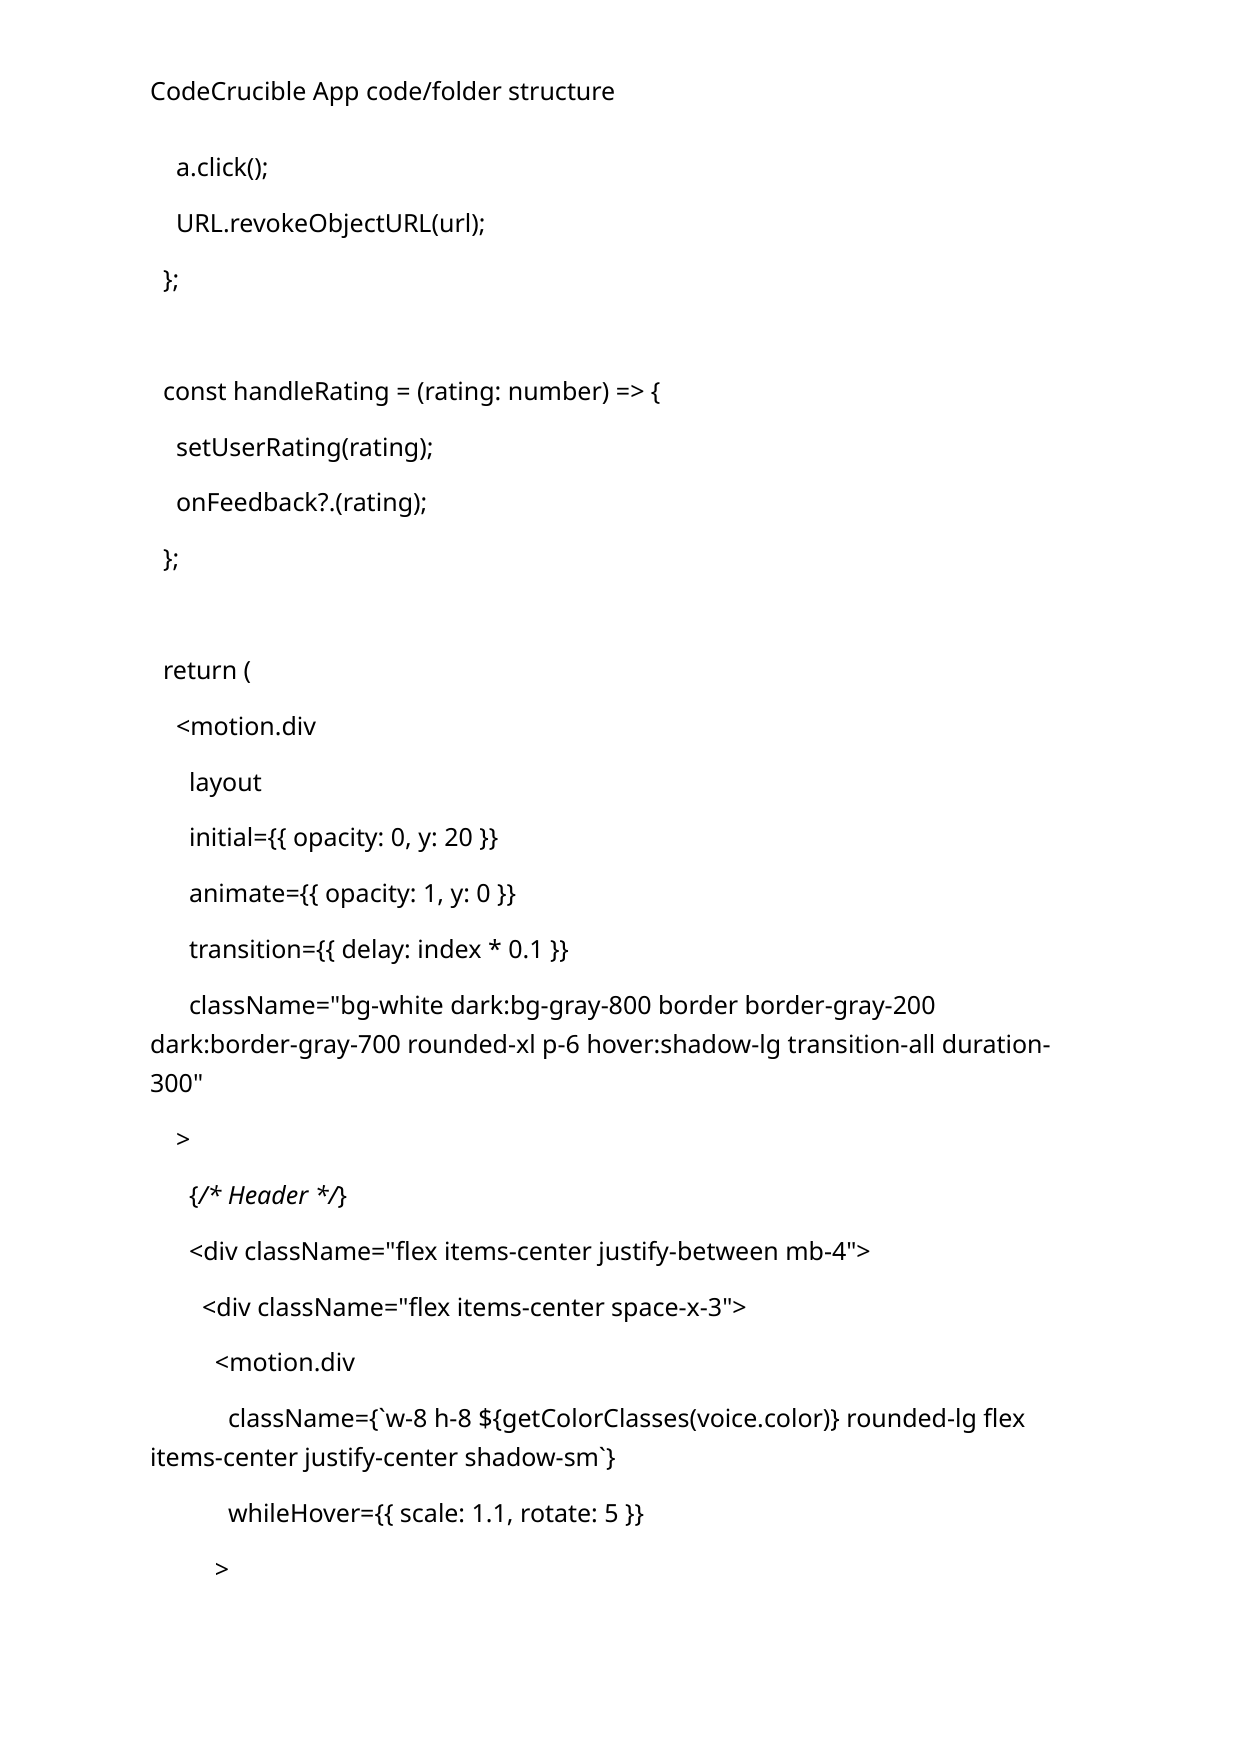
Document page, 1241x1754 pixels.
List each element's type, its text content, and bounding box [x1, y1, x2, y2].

text transition={{ delay: index * 0.1 }} [150, 932, 1090, 966]
text > [150, 1122, 1090, 1156]
text <div className="flex items-center justify-between mb-4"> [150, 1233, 1090, 1267]
text <motion.div [150, 708, 1090, 742]
text const handleRating = (rating: number) => { [150, 373, 1090, 407]
text a.click(); [150, 150, 1090, 184]
text return ( [150, 652, 1090, 687]
text URL.revokeObjectURL(url); [150, 206, 1090, 240]
text className={`w-8 h-8 ${getColorClasses(voice.color)} rounded-lg flex items-center justify-center shadow-sm`} [150, 1401, 1090, 1474]
text }; [150, 541, 1090, 575]
text onFeedback?.(rating); [150, 485, 1090, 519]
text layout [150, 764, 1090, 798]
text > [150, 1552, 1090, 1586]
text className="bg-white dark:bg-gray-800 border border-gray-200 dark:border-gray-700 rounded-xl p-6 hover:shadow-lg transition-all duration-300" [150, 987, 1090, 1100]
text {/* Header */} [150, 1177, 1090, 1212]
text <motion.div [150, 1345, 1090, 1379]
text initial={{ opacity: 0, y: 20 }} [150, 820, 1090, 854]
text animate={{ opacity: 1, y: 0 }} [150, 876, 1090, 910]
text }; [150, 262, 1090, 296]
text <div className="flex items-center space-x-3"> [150, 1289, 1090, 1323]
text setUserRating(rating); [150, 429, 1090, 463]
text whileHover={{ scale: 1.1, rotate: 5 }} [150, 1496, 1090, 1530]
